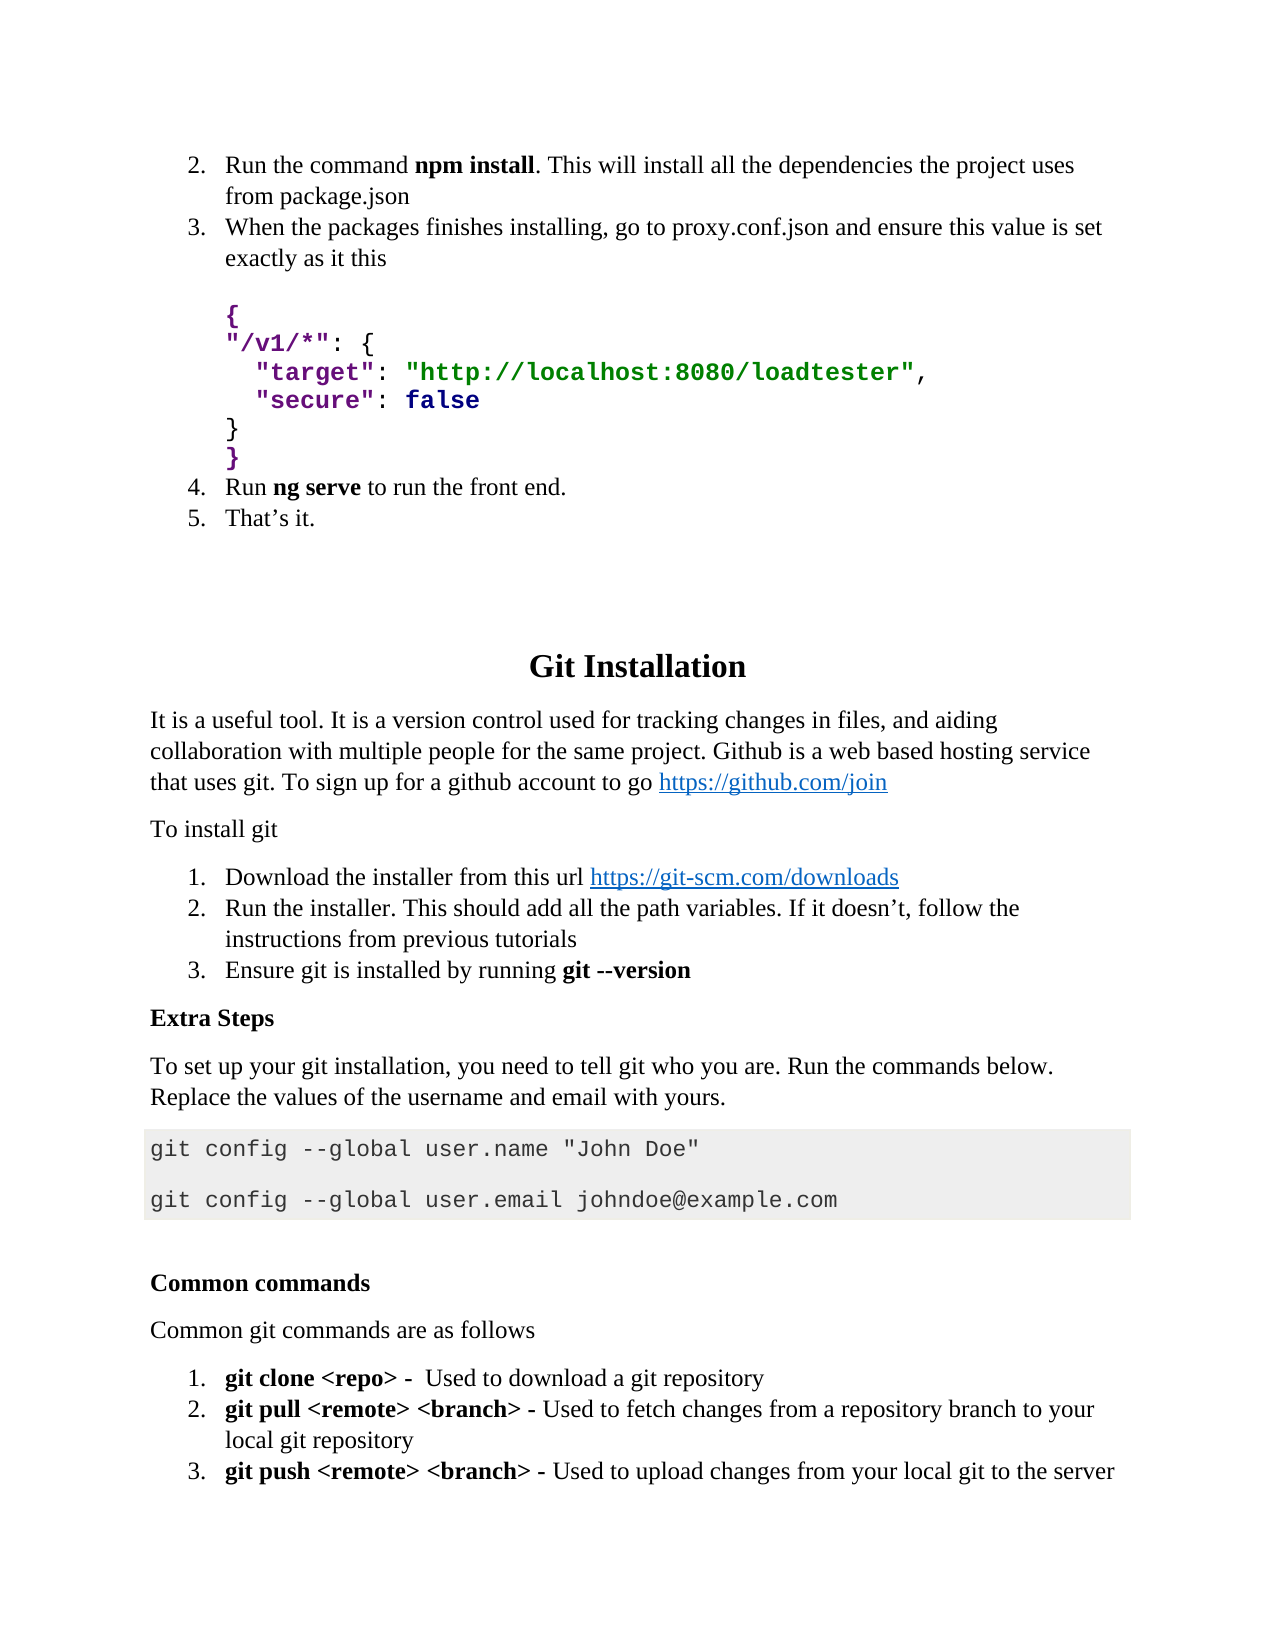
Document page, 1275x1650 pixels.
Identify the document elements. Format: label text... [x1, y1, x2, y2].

text To set up your git installation, you need to tell git who you are. Run the commands below. Replace the values of the username and email with yours. [150, 1051, 1125, 1111]
list git clone <repo> - Used to download a git repository [187, 1363, 1125, 1392]
list Run ng serve to run the front end. [187, 472, 1125, 501]
text Git Installation [150, 647, 1125, 685]
text git config --global user.name "John Doe" [146, 1131, 1129, 1163]
list git pull <remote> <branch> - Used to fetch changes from a repository branch to your local git repository [187, 1394, 1125, 1454]
list Run the command npm install. This will install all the dependencies the project uses from package.json [187, 150, 1125, 210]
list That’s it. [187, 503, 1125, 532]
list Ensure git is installed by running git --version [187, 955, 1125, 984]
list } [225, 444, 1125, 472]
list Run the installer. This should add all the path variables. If it doesn’t, follow the instructions from previous tutorials [187, 893, 1125, 953]
list "/v1/*": { "target": "http://localhost:8080/loadtester", "secure": false } [225, 331, 1125, 444]
text To install git [150, 814, 1125, 843]
list When the packages finishes installing, go to proxy.conf.json and ensure this value is set exactly as it this [187, 212, 1125, 272]
list Download the installer from this url https://git-scm.com/downloads [187, 862, 1125, 891]
text Extra Steps [150, 1003, 1125, 1032]
text Common git commands are as follows [150, 1315, 1125, 1344]
text Common commands [150, 1268, 1125, 1296]
list { [225, 302, 1125, 331]
text It is a useful tool. It is a version control used for tracking changes in files, and aiding collaboration with multiple people for the same project. Github is a web based hosting service that uses git. To sign up for a github account to go https://github.com/join [150, 705, 1125, 796]
text git config --global user.email johndoe@example.com [146, 1183, 1129, 1218]
list git push <remote> <branch> - Used to upload changes from your local git to the server [187, 1456, 1125, 1485]
